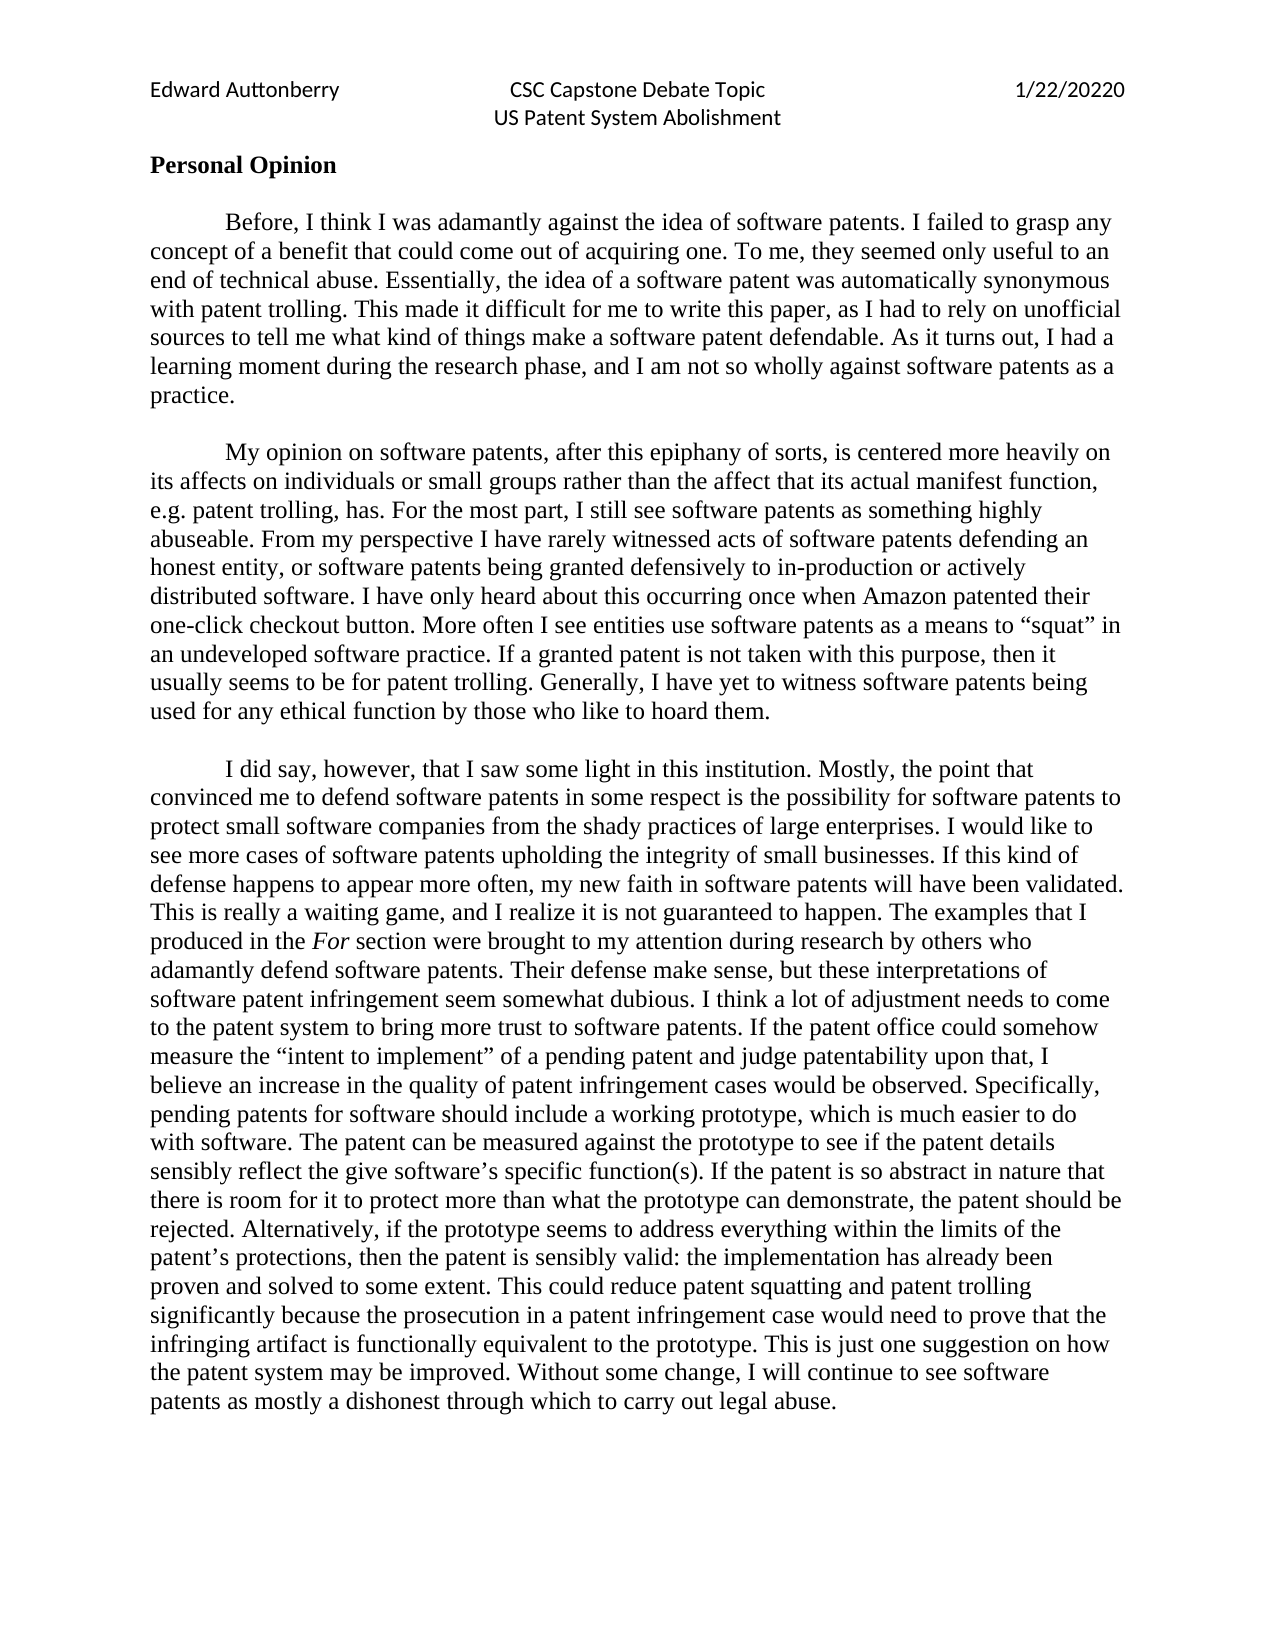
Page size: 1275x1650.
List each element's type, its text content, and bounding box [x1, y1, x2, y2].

text I did say, however, that I saw some light in this institution. Mostly, the point that convinced me to defend software patents in some respect is the possibility for software patents to protect small software companies from the shady practices of large enterprises. I would like to see more cases of software patents upholding the integrity of small businesses. If this kind of defense happens to appear more often, my new faith in software patents will have been validated. This is really a waiting game, and I realize it is not guaranteed to happen. The examples that I produced in the For section were brought to my attention during research by others who adamantly defend software patents. Their defense make sense, but these interpretations of software patent infringement seem somewhat dubious. I think a lot of adjustment needs to come to the patent system to bring more trust to software patents. If the patent office could somehow measure the “intent to implement” of a pending patent and judge patentability upon that, I believe an increase in the quality of patent infringement cases would be observed. Specifically, pending patents for software should include a working prototype, which is much easier to do with software. The patent can be measured against the prototype to see if the patent details sensibly reflect the give software’s specific function(s). If the patent is so abstract in nature that there is room for it to protect more than what the prototype can demonstrate, the patent should be rejected. Alternatively, if the prototype seems to address everything within the limits of the patent’s protections, then the patent is sensibly valid: the implementation has already been proven and solved to some extent. This could reduce patent squatting and patent trolling significantly because the prosecution in a patent infringement case would need to prove that the infringing artifact is functionally equivalent to the prototype. This is just one suggestion on how the patent system may be improved. Without some change, I will continue to see software patents as mostly a dishonest through which to carry out legal abuse. [150, 754, 1125, 1415]
text My opinion on software patents, after this epiphany of sorts, is centered more heavily on its affects on individuals or small groups rather than the affect that its actual manifest function, e.g. patent trolling, has. For the most part, I still see software patents as something highly abuseable. From my perspective I have rarely witnessed acts of software patents defending an honest entity, or software patents being granted defensively to in-production or actively distributed software. I have only heard about this occurring once when Amazon patented their one-click checkout button. More often I see entities use software patents as a means to “squat” in an undeveloped software practice. If a granted patent is not taken with this purpose, then it usually seems to be for patent trolling. Generally, I have yet to witness software patents being used for any ethical function by those who like to hoard them. [150, 437, 1125, 725]
text Before, I think I was adamantly against the idea of software patents. I failed to grasp any concept of a benefit that could come out of acquiring one. To me, they seemed only useful to an end of technical abuse. Essentially, the idea of a software patent was automatically synonymous with patent trolling. This made it difficult for me to write this paper, as I had to rely on unofficial sources to tell me what kind of things make a software patent defendable. As it turns out, I had a learning moment during the research phase, and I am not so wholly against software patents as a practice. [150, 207, 1125, 409]
text Personal Opinion [150, 150, 1125, 179]
